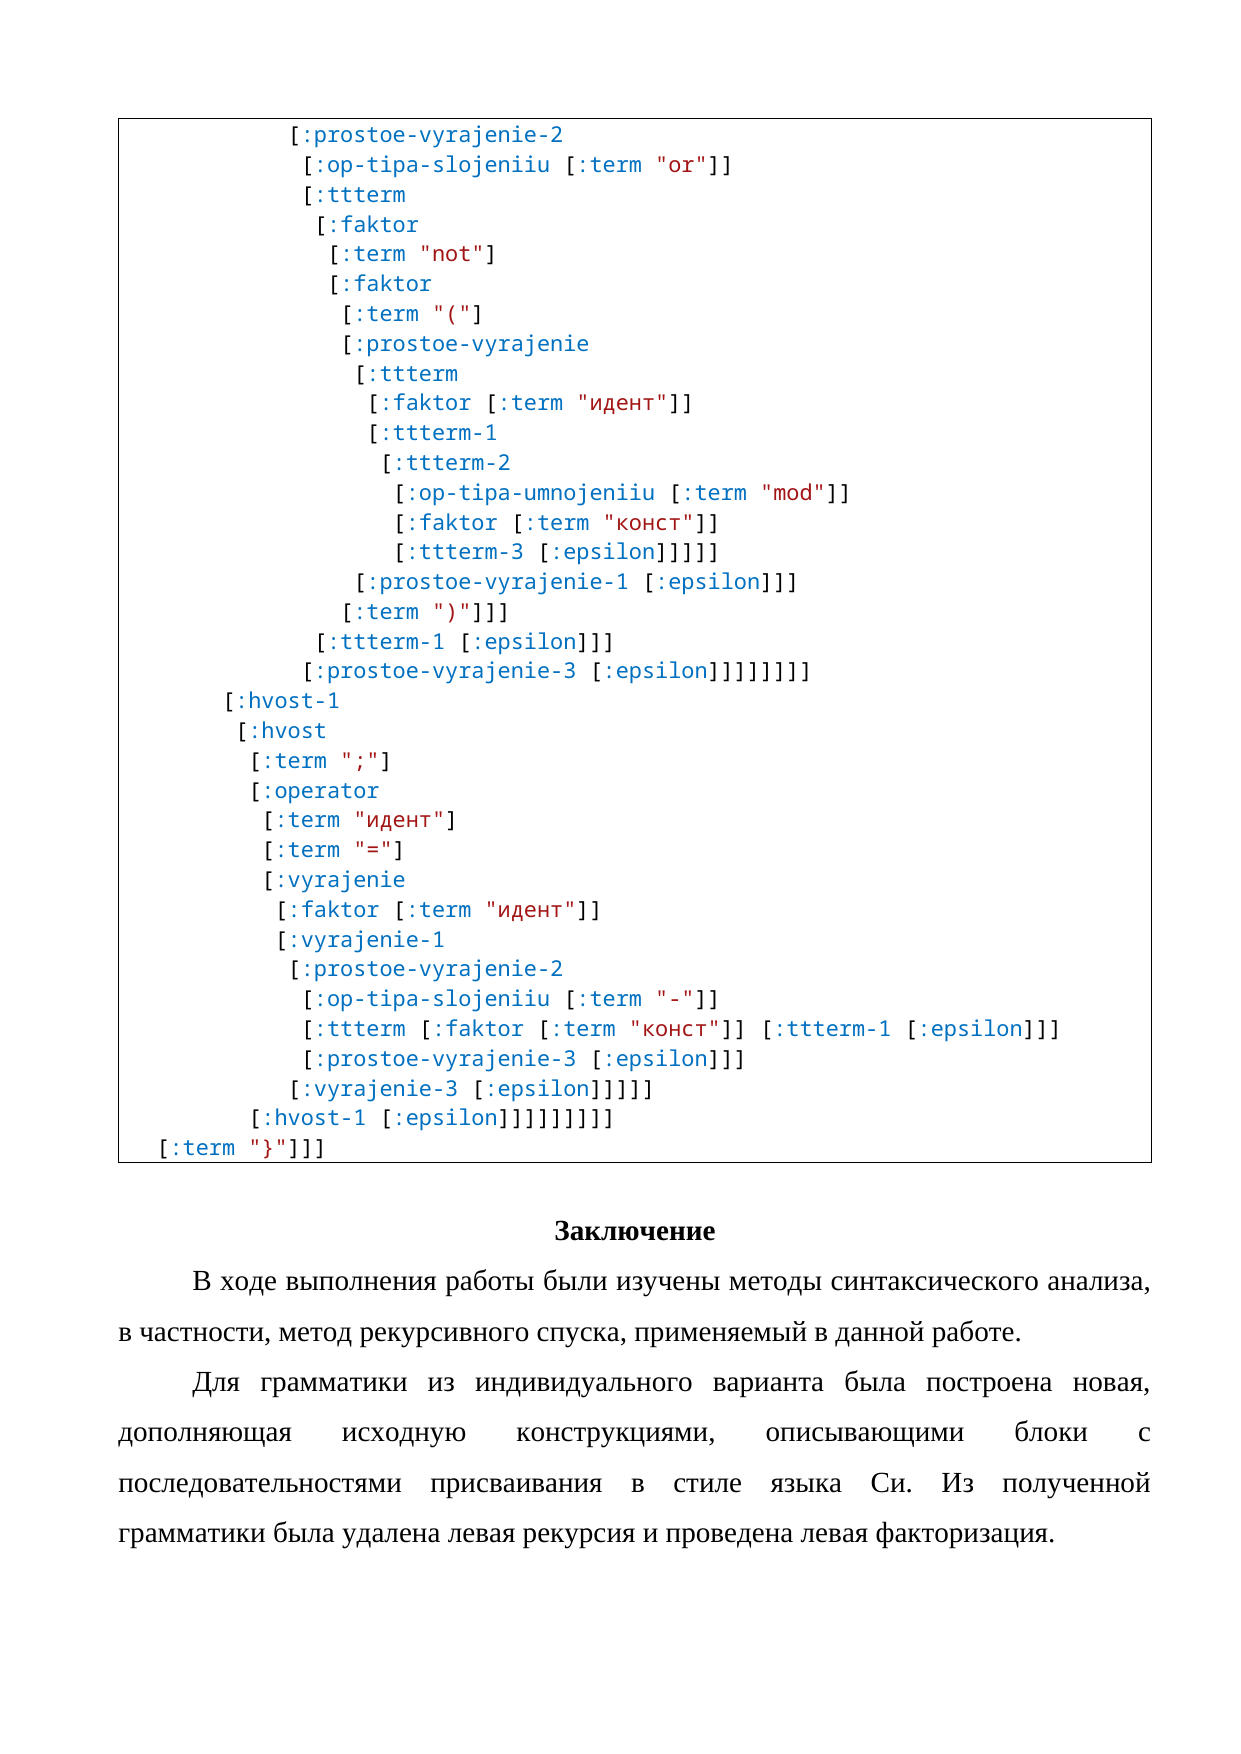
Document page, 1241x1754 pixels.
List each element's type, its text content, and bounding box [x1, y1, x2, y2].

text В ходе выполнения работы были изучены методы синтаксического анализа, в частности, метод рекурсивного спуска, применяемый в данной работе. [118, 1263, 1152, 1347]
text Для грамматики из индивидуального варианта была построена новая, дополняющая исходную конструкциями, описывающими блоки с последовательностями присваивания в стиле языка Си. Из полученной грамматики была удалена левая рекурсия и проведена левая факторизация. [118, 1364, 1152, 1549]
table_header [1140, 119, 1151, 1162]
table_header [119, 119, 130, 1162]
text Заключение [118, 1213, 1152, 1247]
